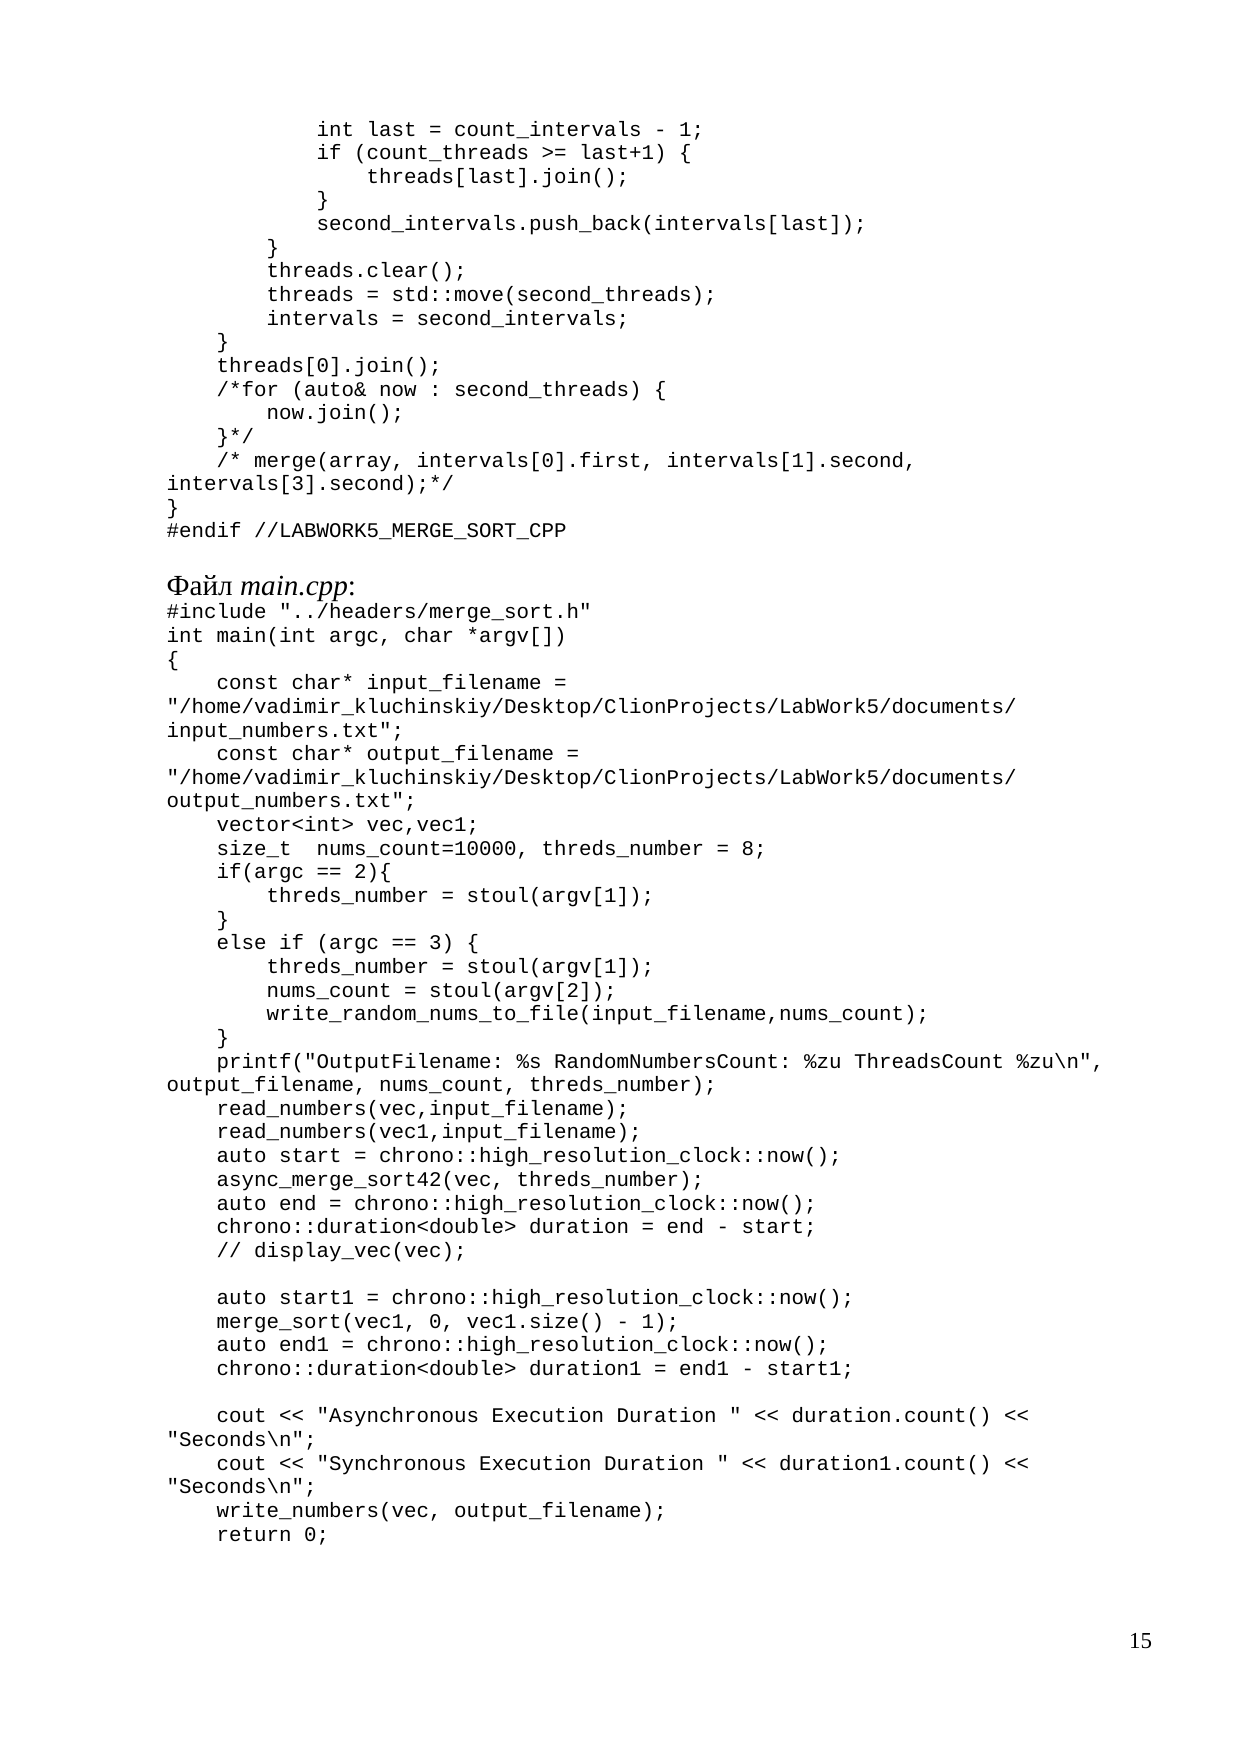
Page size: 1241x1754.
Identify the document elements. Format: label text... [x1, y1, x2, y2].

text if (count_threads >= last+1) { [166, 142, 1152, 166]
text return 0; [166, 1523, 1152, 1547]
text const char* output_filename = "/home/vadimir_kluchinskiy/Desktop/ClionProjects/LabWork5/documents/output_numbers.txt"; [166, 743, 1152, 814]
text #endif //LABWORK5_MERGE_SORT_CPP [166, 521, 1152, 544]
text chrono::duration<double> duration = end - start; [166, 1216, 1152, 1240]
text chrono::duration<double> duration1 = end1 - start1; [166, 1358, 1152, 1382]
text threads[0].join(); [166, 355, 1152, 379]
text #include "../headers/merge_sort.h" [166, 601, 1152, 625]
text threads.clear(); [166, 260, 1152, 284]
text read_numbers(vec1,input_filename); [166, 1122, 1152, 1145]
text } [166, 1027, 1152, 1051]
text } [166, 497, 1152, 521]
text }*/ [166, 426, 1152, 449]
text threads[last].join(); [166, 166, 1152, 189]
text read_numbers(vec,input_filename); [166, 1098, 1152, 1122]
text Файл main.cpp: [166, 568, 1152, 601]
text threads = std::move(second_threads); [166, 284, 1152, 308]
text size_t nums_count=10000, threds_number = 8; [166, 838, 1152, 861]
text auto start1 = chrono::high_resolution_clock::now(); [166, 1287, 1152, 1311]
text intervals = second_intervals; [166, 308, 1152, 331]
text const char* input_filename = "/home/vadimir_kluchinskiy/Desktop/ClionProjects/LabWork5/documents/input_numbers.txt"; [166, 672, 1152, 743]
text if(argc == 2){ [166, 861, 1152, 885]
text auto end1 = chrono::high_resolution_clock::now(); [166, 1334, 1152, 1358]
text else if (argc == 3) { [166, 932, 1152, 956]
text } [166, 909, 1152, 932]
text merge_sort(vec1, 0, vec1.size() - 1); [166, 1311, 1152, 1334]
text second_intervals.push_back(intervals[last]); [166, 213, 1152, 237]
text { [166, 649, 1152, 672]
text /*for (auto& now : second_threads) { [166, 379, 1152, 402]
text async_merge_sort42(vec, threds_number); [166, 1169, 1152, 1192]
text auto start = chrono::high_resolution_clock::now(); [166, 1145, 1152, 1169]
text /* merge(array, intervals[0].first, intervals[1].second, intervals[3].second);*/ [166, 449, 1152, 497]
text int main(int argc, char *argv[]) [166, 625, 1152, 649]
text nums_count = stoul(argv[2]); [166, 980, 1152, 1003]
text printf("OutputFilename: %s RandomNumbersCount: %zu ThreadsCount %zu\n", output_filename, nums_count, threds_number); [166, 1051, 1152, 1098]
text } [166, 189, 1152, 213]
text threds_number = stoul(argv[1]); [166, 956, 1152, 980]
text threds_number = stoul(argv[1]); [166, 885, 1152, 909]
text write_numbers(vec, output_filename); [166, 1500, 1152, 1523]
text cout << "Asynchronous Execution Duration " << duration.count() << "Seconds\n"; [166, 1405, 1152, 1453]
text cout << "Synchronous Execution Duration " << duration1.count() << "Seconds\n"; [166, 1453, 1152, 1500]
text vector<int> vec,vec1; [166, 814, 1152, 838]
text } [166, 331, 1152, 355]
text auto end = chrono::high_resolution_clock::now(); [166, 1192, 1152, 1216]
text now.join(); [166, 402, 1152, 426]
text int last = count_intervals - 1; [166, 118, 1152, 142]
text // display_vec(vec); [166, 1240, 1152, 1263]
text write_random_nums_to_file(input_filename,nums_count); [166, 1003, 1152, 1027]
text } [166, 237, 1152, 260]
